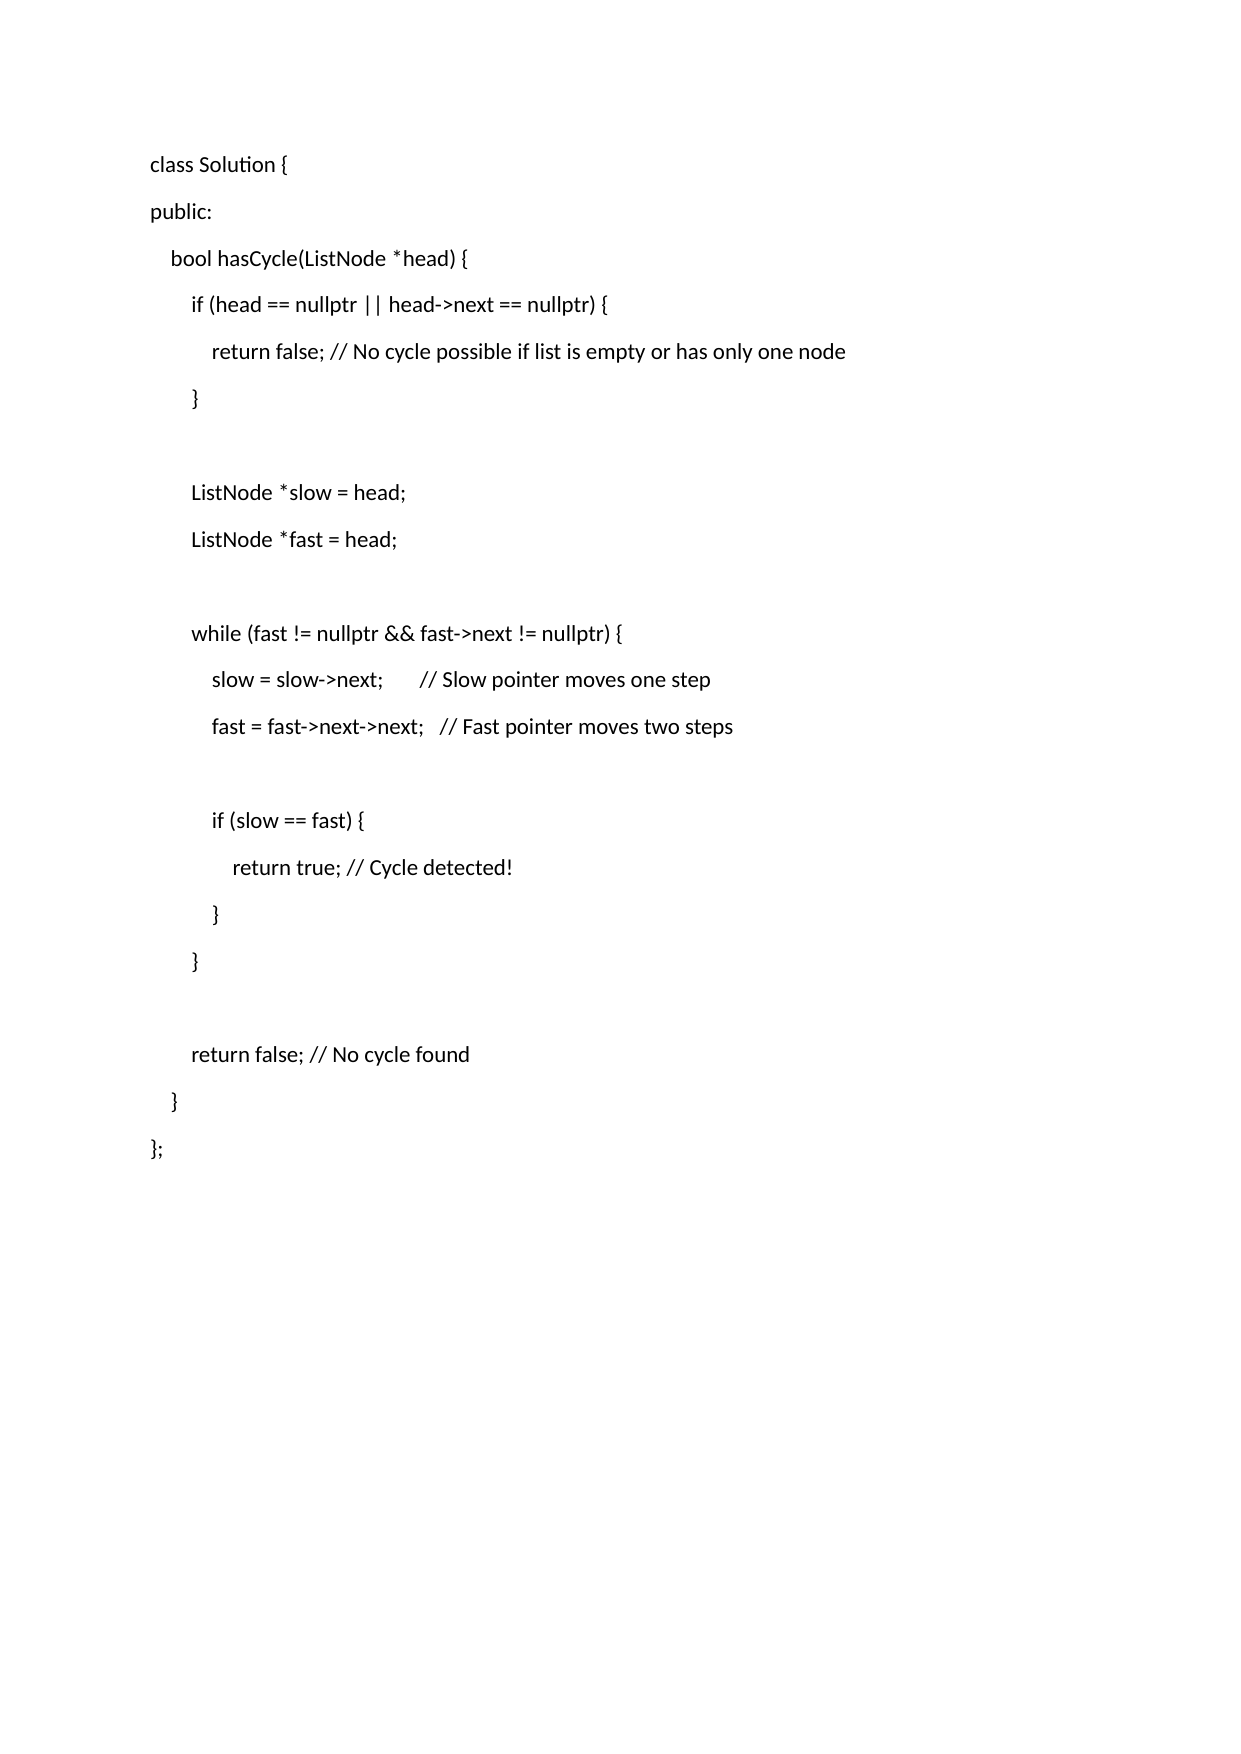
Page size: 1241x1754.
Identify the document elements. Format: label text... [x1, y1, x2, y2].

text if (slow == fast) { [150, 806, 1090, 834]
text while (fast != nullptr && fast->next != nullptr) { [150, 619, 1090, 647]
text public: [150, 197, 1090, 225]
text }; [150, 1134, 1090, 1162]
text ListNode *slow = head; [150, 478, 1090, 506]
text class Solution { [150, 150, 1090, 178]
text return false; // No cycle found [150, 1041, 1090, 1069]
text return false; // No cycle possible if list is empty or has only one node [150, 337, 1090, 366]
text } [150, 947, 1090, 975]
text } [150, 1087, 1090, 1116]
text } [150, 384, 1090, 412]
text fast = fast->next->next; // Fast pointer moves two steps [150, 712, 1090, 741]
text } [150, 900, 1090, 928]
text slow = slow->next; // Slow pointer moves one step [150, 666, 1090, 694]
text ListNode *fast = head; [150, 525, 1090, 553]
text if (head == nullptr || head->next == nullptr) { [150, 291, 1090, 319]
text bool hasCycle(ListNode *head) { [150, 244, 1090, 272]
text return true; // Cycle detected! [150, 853, 1090, 881]
